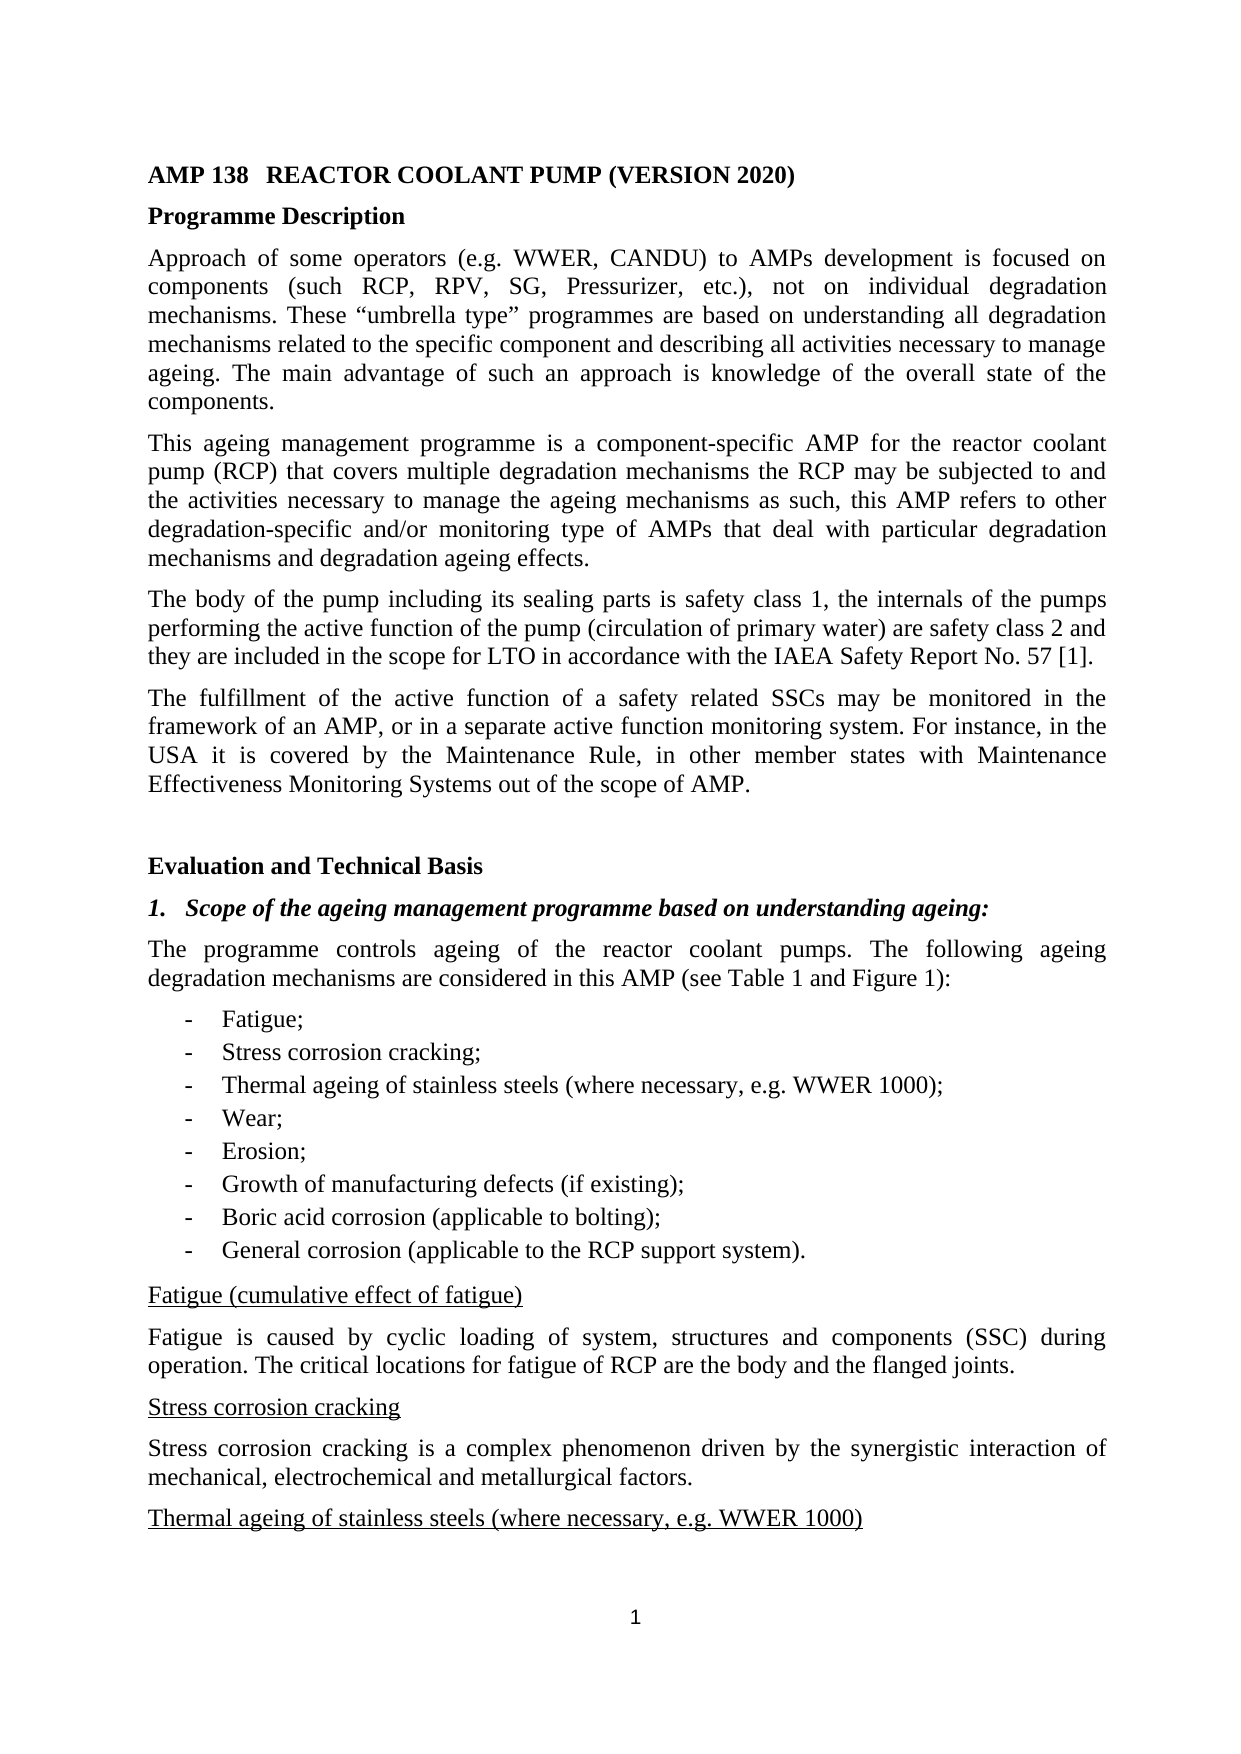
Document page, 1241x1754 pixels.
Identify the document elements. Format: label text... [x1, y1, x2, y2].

text Stress corrosion cracking is a complex phenomenon driven by the synergistic interaction of mechanical, electrochemical and metallurgical factors. [148, 1433, 1107, 1491]
list Scope of the ageing management programme based on understanding ageing: [148, 893, 1107, 921]
list Fatigue; [184, 1004, 1107, 1033]
subtitle Evaluation and Technical Basis [148, 851, 1107, 880]
subtitle Programme Description [148, 201, 1107, 230]
list General corrosion (applicable to the RCP support system). [184, 1235, 1107, 1264]
list Wear; [184, 1103, 1107, 1132]
list Growth of manufacturing defects (if existing); [184, 1169, 1107, 1198]
text This ageing management programme is a component-specific AMP for the reactor coolant pump (RCP) that covers multiple degradation mechanisms the RCP may be subjected to and the activities necessary to manage the ageing mechanisms as such, this AMP refers to other degradation-specific and/or monitoring type of AMPs that deal with particular degradation mechanisms and degradation ageing effects. [148, 428, 1107, 571]
text Approach of some operators (e.g. WWER, CANDU) to AMPs development is focused on components (such RCP, RPV, SG, Pressurizer, etc.), not on individual degradation mechanisms. These “umbrella type” programmes are based on understanding all degradation mechanisms related to the specific component and describing all activities necessary to manage ageing. The main advantage of such an approach is knowledge of the overall state of the components. [148, 243, 1107, 415]
text The body of the pump including its sealing parts is safety class 1, the internals of the pumps performing the active function of the pump (circulation of primary water) are safety class 2 and they are included in the scope for LTO in accordance with the IAEA Safety Report No. 57 [1]. [148, 584, 1107, 670]
text Stress corrosion cracking [148, 1392, 1107, 1421]
text The fulfillment of the active function of a safety related SSCs may be monitored in the framework of an AMP, or in a separate active function monitoring system. For instance, in the USA it is covered by the Maintenance Rule, in other member states with Maintenance Effectiveness Monitoring Systems out of the scope of AMP. [148, 683, 1107, 798]
text Fatigue is caused by cyclic loading of system, structures and components (SSC) during operation. The critical locations for fatigue of RCP are the body and the flanged joints. [148, 1322, 1107, 1379]
text The programme controls ageing of the reactor coolant pumps. The following ageing degradation mechanisms are considered in this AMP (see Table 1 and Figure 1): [148, 934, 1107, 991]
list Thermal ageing of stainless steels (where necessary, e.g. WWER 1000); [184, 1070, 1107, 1099]
list Boric acid corrosion (applicable to bolting); [184, 1202, 1107, 1231]
text Fatigue (cumulative effect of fatigue) [148, 1281, 1107, 1309]
text Thermal ageing of stainless steels (where necessary, e.g. WWER 1000) [148, 1503, 1107, 1532]
list Stress corrosion cracking; [184, 1037, 1107, 1066]
subtitle AMP 138 REACTOR COOLANT pump (VERSION 2020) [148, 160, 1108, 189]
list Erosion; [184, 1136, 1107, 1165]
